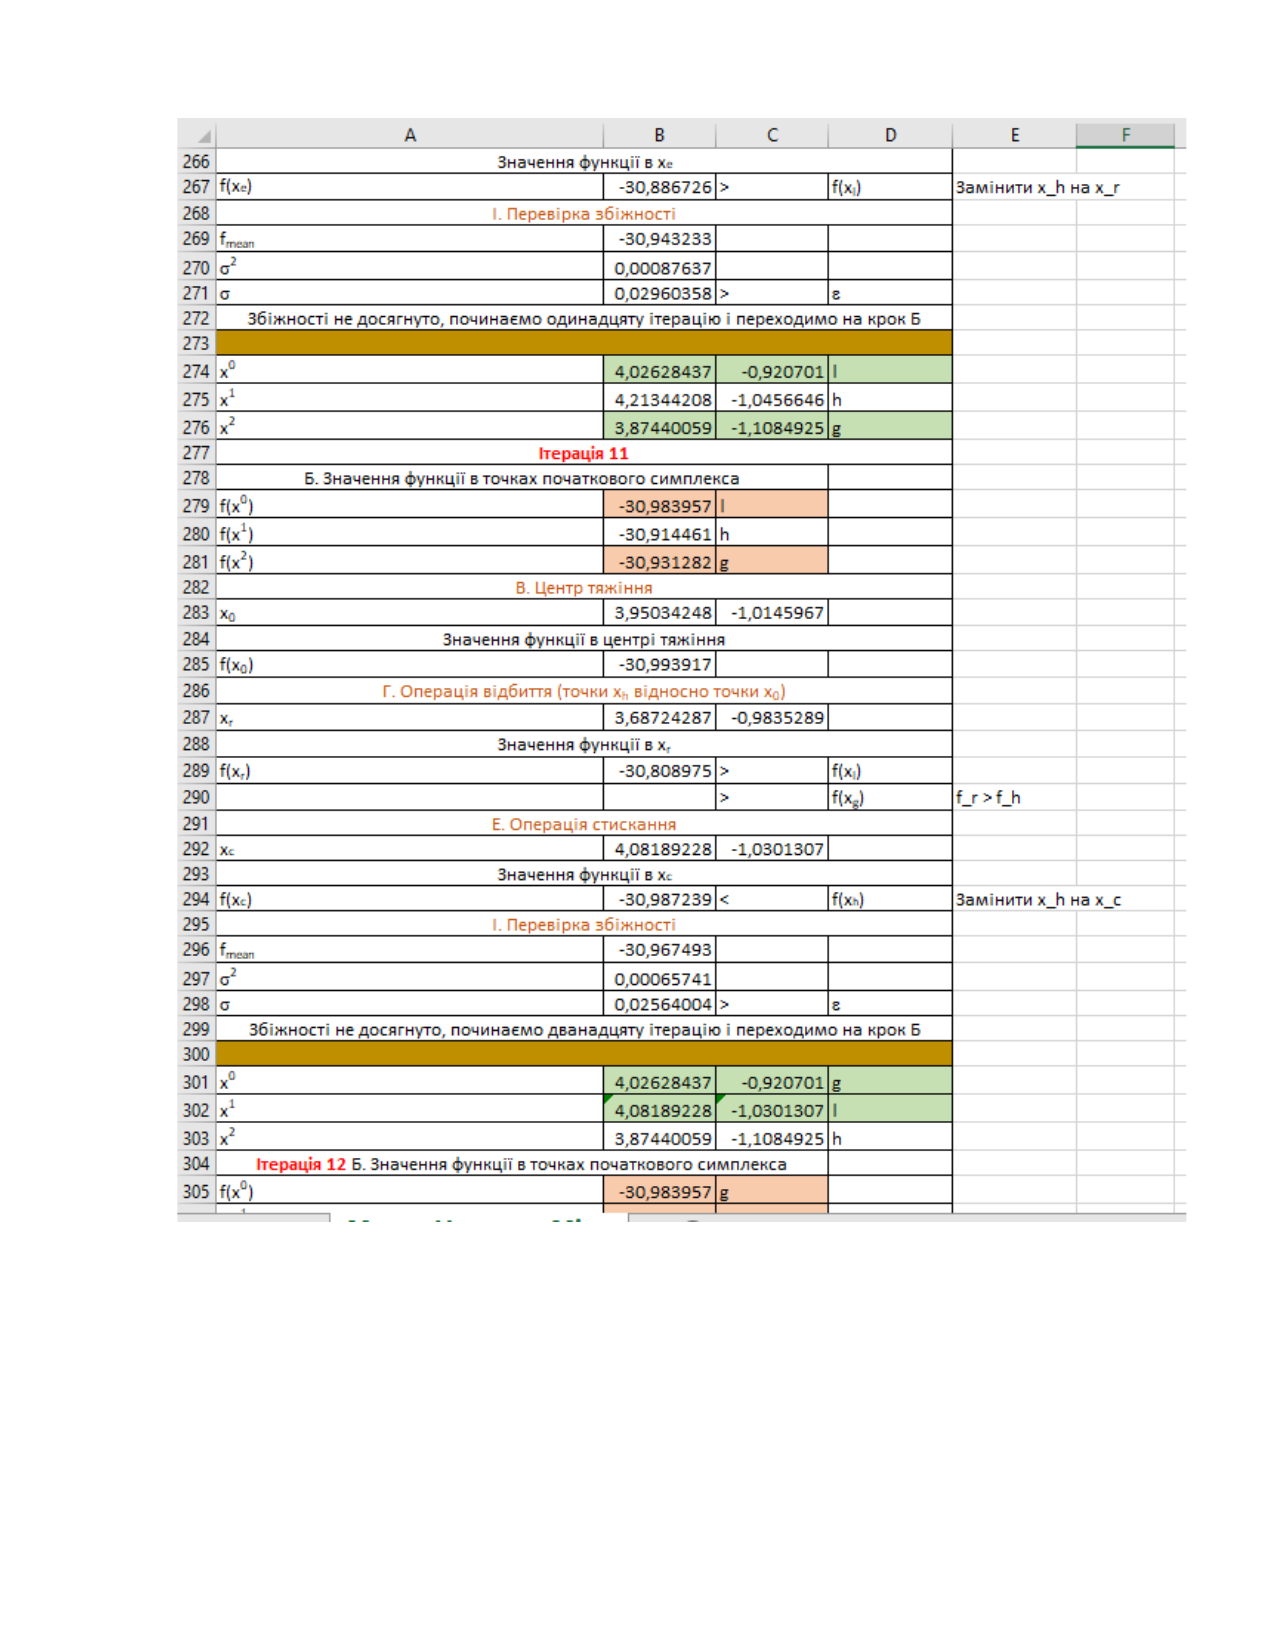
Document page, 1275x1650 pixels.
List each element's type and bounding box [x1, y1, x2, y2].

picture [177, 118, 1187, 1222]
